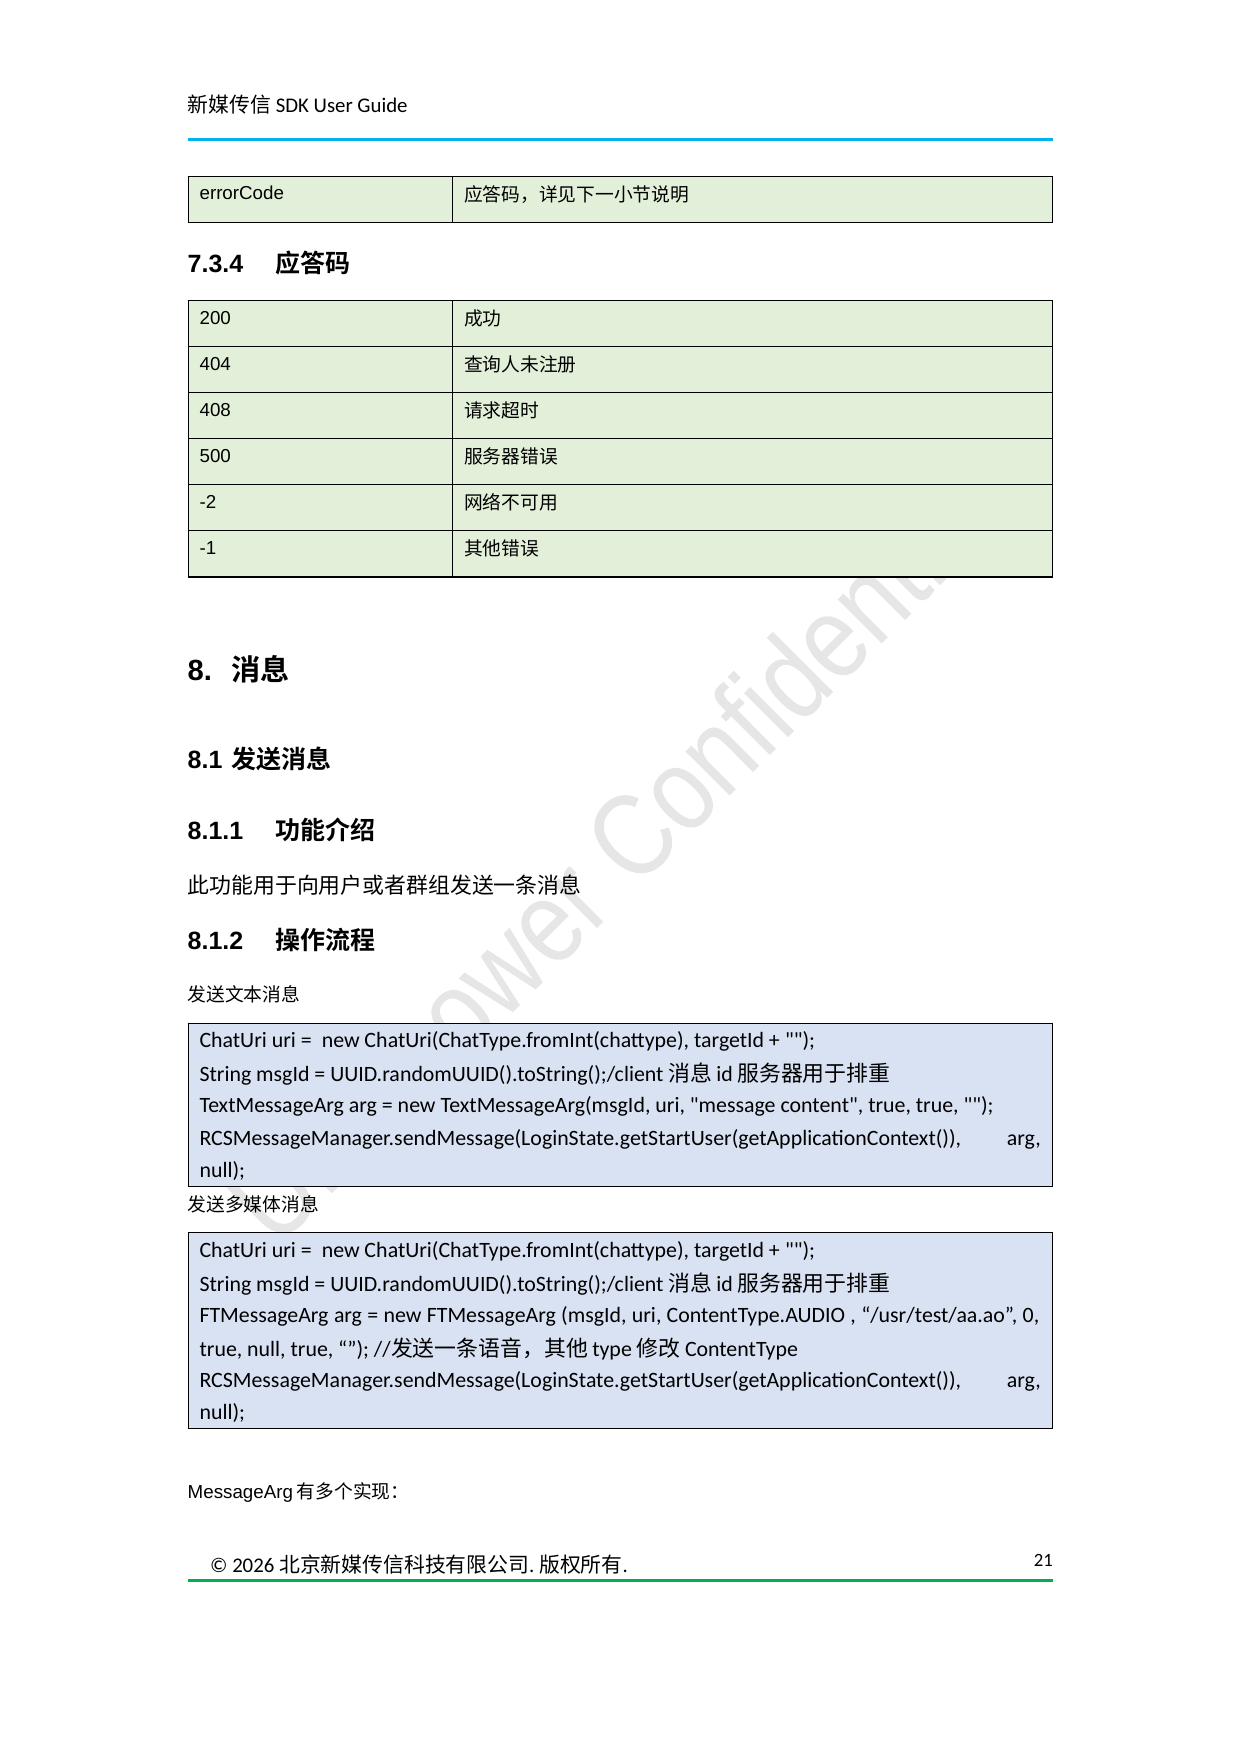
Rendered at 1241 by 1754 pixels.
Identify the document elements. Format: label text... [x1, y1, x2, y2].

text 此功能用于向用户或者群组发送一条消息 [187, 867, 1053, 900]
text 发送多媒体消息 [187, 1187, 1053, 1219]
table_cell 404 [189, 347, 452, 392]
subtitle 消息 [187, 635, 1053, 700]
table_cell 500 [189, 439, 452, 484]
table_cell 请求超时 [453, 393, 1052, 438]
text 发送文本消息 [187, 977, 1053, 1010]
subtitle 发送消息 [187, 725, 1053, 790]
table_header ChatUri uri = new ChatUri(ChatType.fromInt(chattype), targetId + ""); String msgId = UUID.randomUUID().toString();/client消息id服务器用于排重 FTMessageArg arg = new FTMessageArg (msgId, uri, ContentType.AUDIO , “/usr/test/aa.ao”, 0, true, null, true, “”); //发送一条语音，其他type修改 ContentType RCSMessageManager.sendMessage(LoginState.getStartUser(getApplicationContext()), arg, null); [189, 1233, 1052, 1428]
table_header 成功 [453, 301, 1052, 346]
table_cell 网络不可用 [453, 485, 1052, 530]
table_header ChatUri uri = new ChatUri(ChatType.fromInt(chattype), targetId + ""); String msgId = UUID.randomUUID().toString();/client消息id服务器用于排重 TextMessageArg arg = new TextMessageArg(msgId, uri, "message content", true, true, ""); RCSMessageManager.sendMessage(LoginState.getStartUser(getApplicationContext()), arg, null); [189, 1024, 1052, 1186]
table_cell 其他错误 [453, 531, 1052, 576]
table_cell 查询人未注册 [453, 347, 1052, 392]
table_header 200 [189, 301, 452, 346]
subtitle 应答码 [187, 229, 1053, 294]
subtitle 功能介绍 [187, 796, 1053, 861]
text MessageArg有多个实现： [187, 1474, 1053, 1507]
subtitle 操作流程 [187, 906, 1053, 971]
table_cell -1 [189, 531, 452, 576]
table_cell -2 [189, 485, 452, 530]
table_cell 408 [189, 393, 452, 438]
table_cell 服务器错误 [453, 439, 1052, 484]
table_header errorCode [189, 177, 452, 222]
table_header 应答码，详见下一小节说明 [453, 177, 1052, 222]
